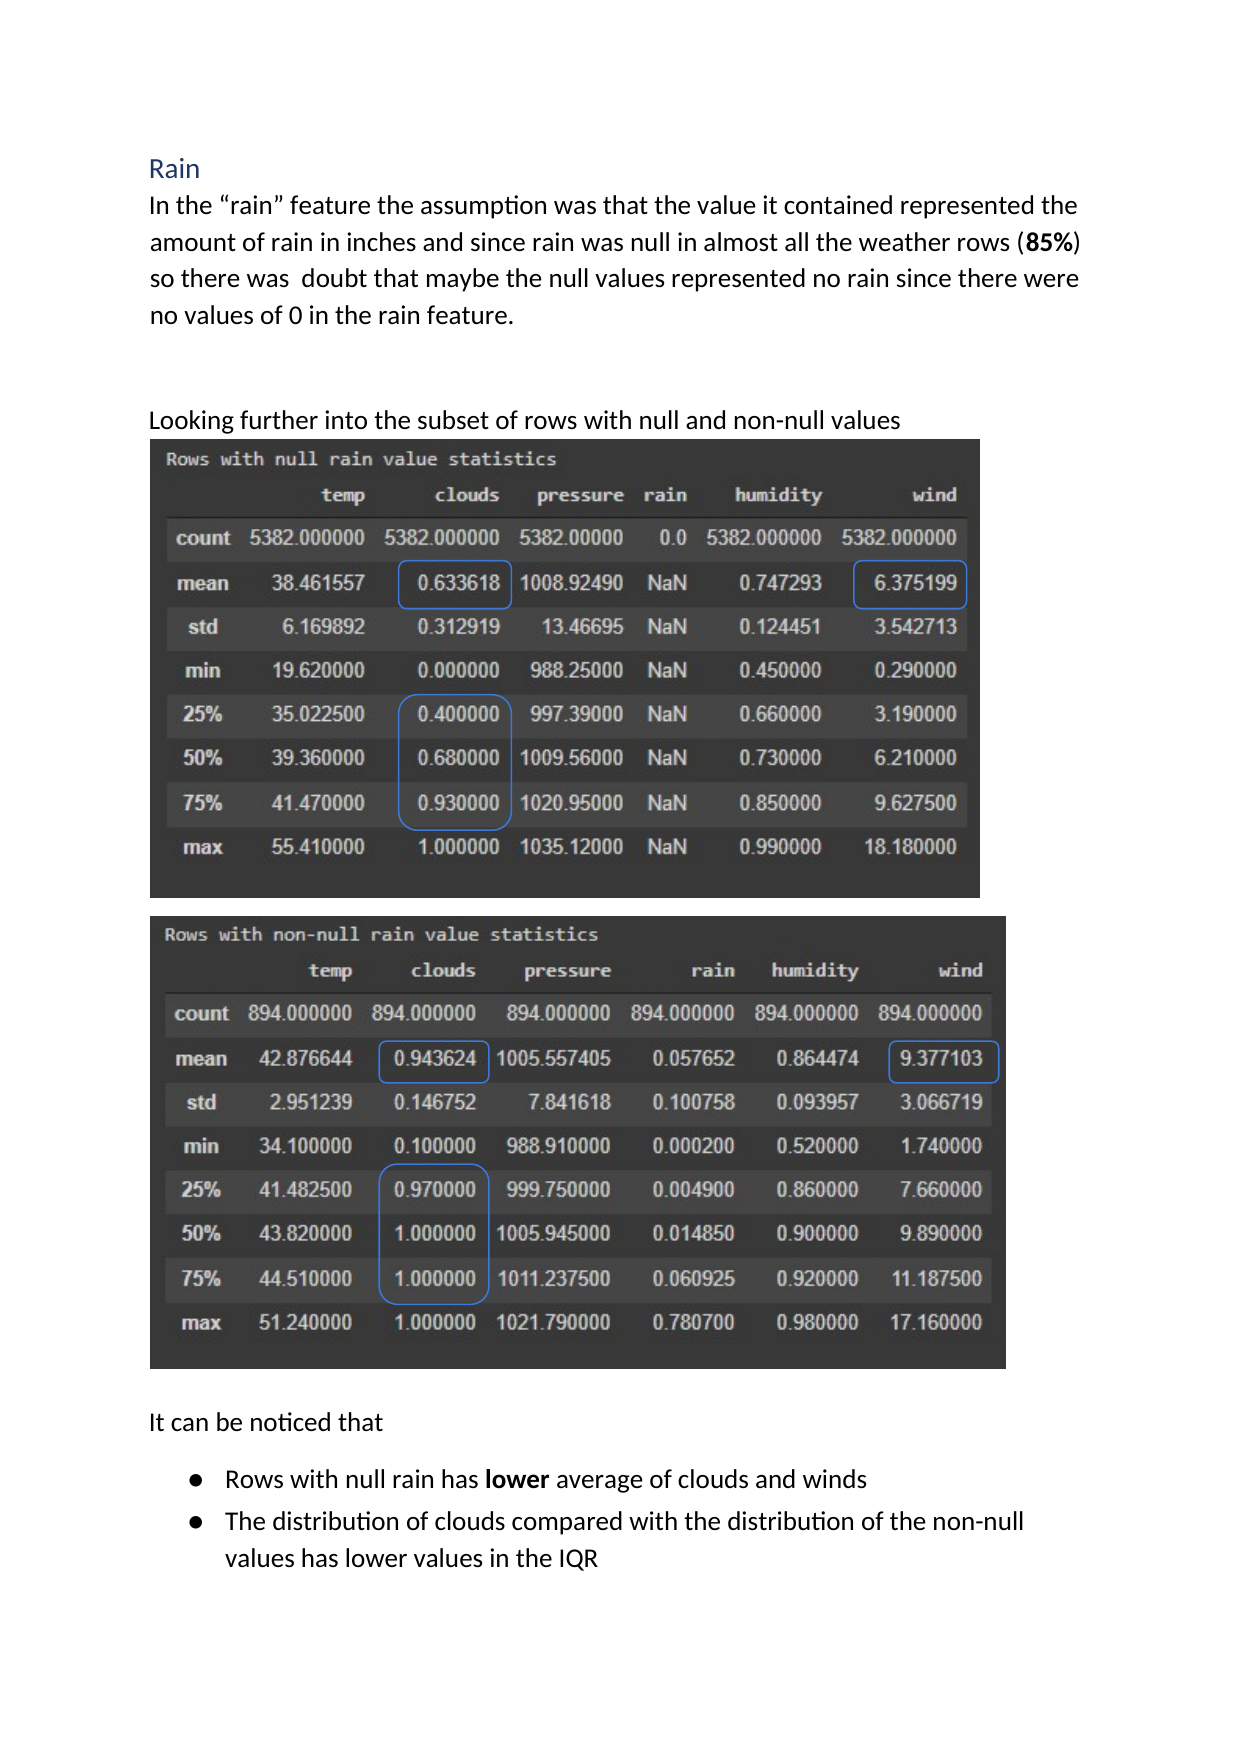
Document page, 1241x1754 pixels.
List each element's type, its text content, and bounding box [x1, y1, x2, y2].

list Rows with null rain has lower average of clouds and winds [187, 1462, 1090, 1495]
text It can be noticed that [148, 1405, 1090, 1438]
text In the “rain” feature the assumption was that the value it contained represented the amount of rain in inches and since rain was null in almost all the weather rows (85%) so there was doubt that maybe the null values represented no rain since there were no values of 0 in the rain feature. [148, 188, 1090, 331]
subtitle Rain [148, 150, 1095, 186]
picture [150, 439, 980, 898]
text Looking further into the subset of rows with null and non-null values [148, 403, 1090, 436]
list The distribution of clouds compared with the distribution of the non-null values has lower values in the IQR [187, 1504, 1090, 1574]
picture [150, 916, 1006, 1369]
